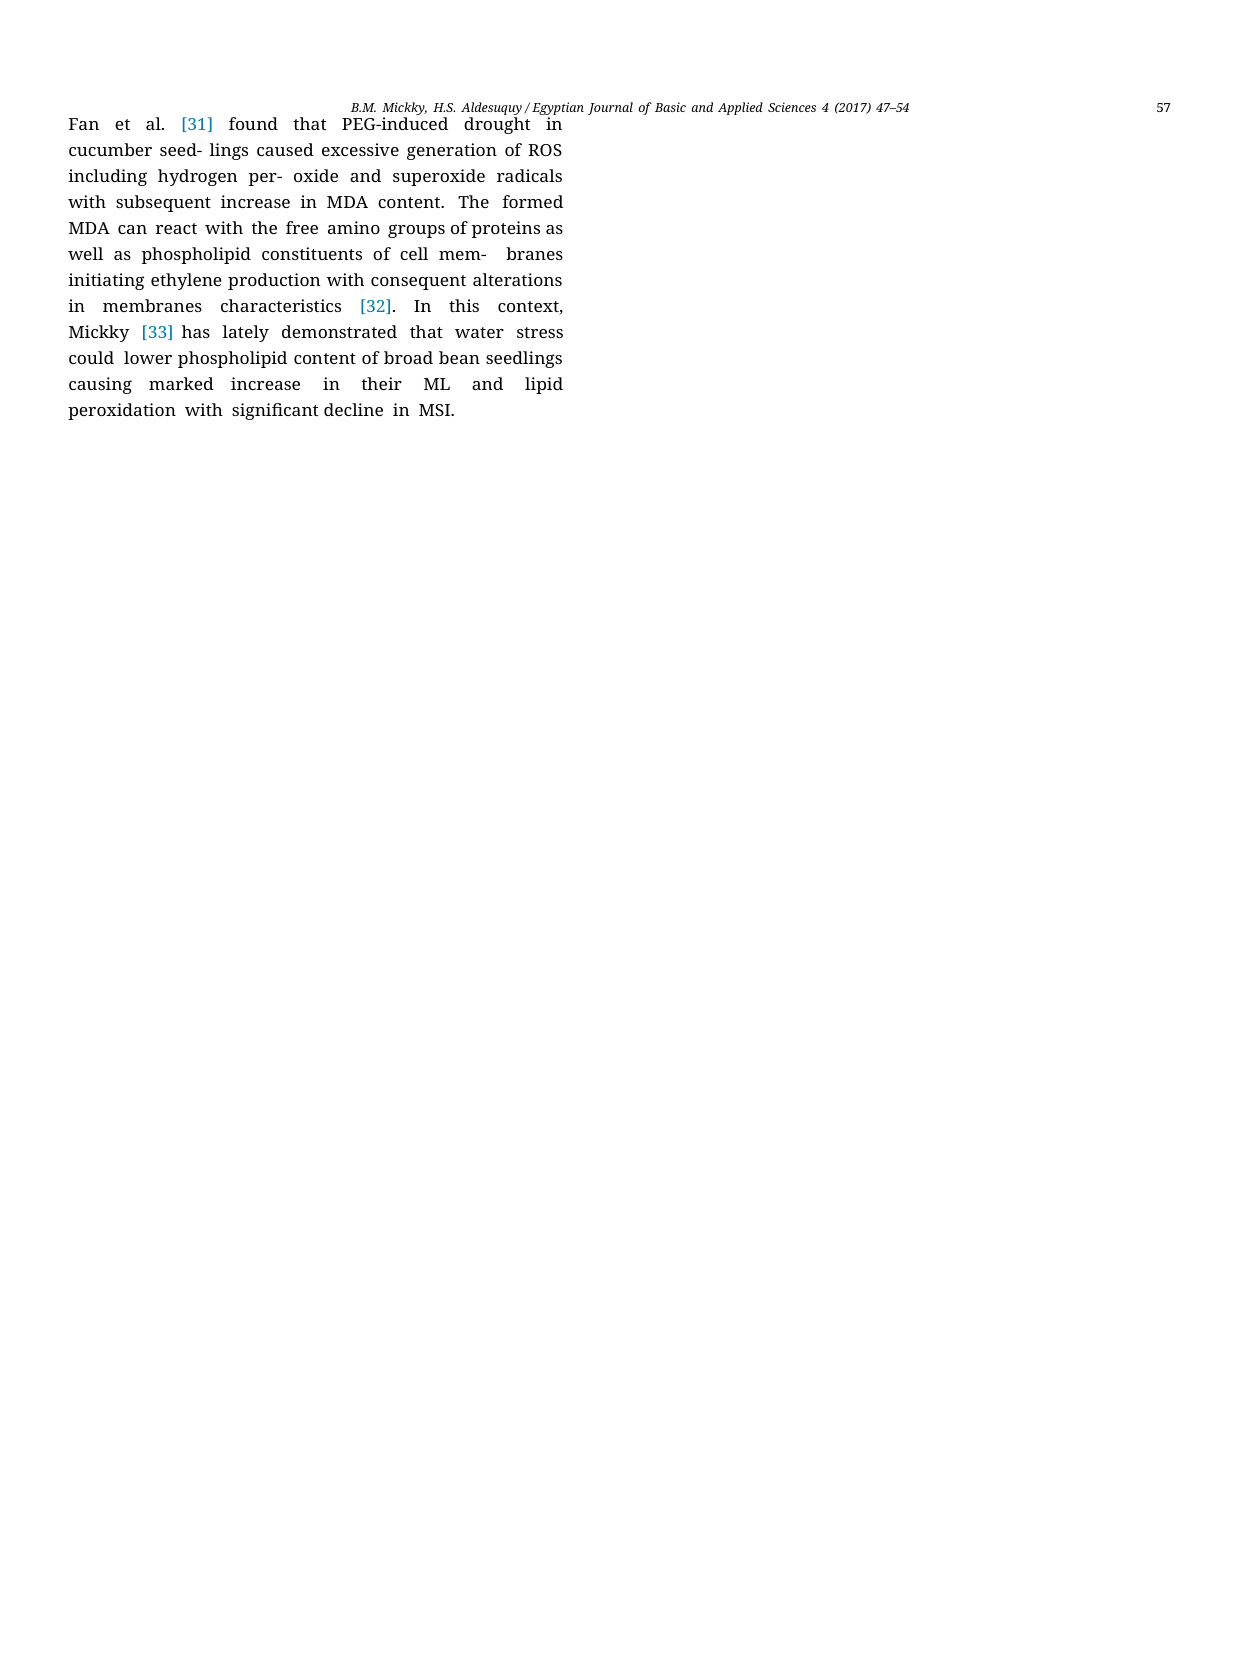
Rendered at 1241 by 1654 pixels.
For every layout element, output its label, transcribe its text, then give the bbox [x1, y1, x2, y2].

text Fan et al. [31] found that PEG-induced drought in cucumber seed- lings caused excessive generation of ROS including hydrogen per- oxide and superoxide radicals with subsequent increase in MDA content. The formed MDA can react with the free amino groups of proteins as well as phospholipid constituents of cell mem- branes initiating ethylene production with consequent alterations in membranes characteristics [32]. In this context, Mickky [33] has lately demonstrated that water stress could lower phospholipid content of broad bean seedlings causing marked increase in their ML and lipid peroxidation with significant decline in MSI. [68, 112, 563, 422]
